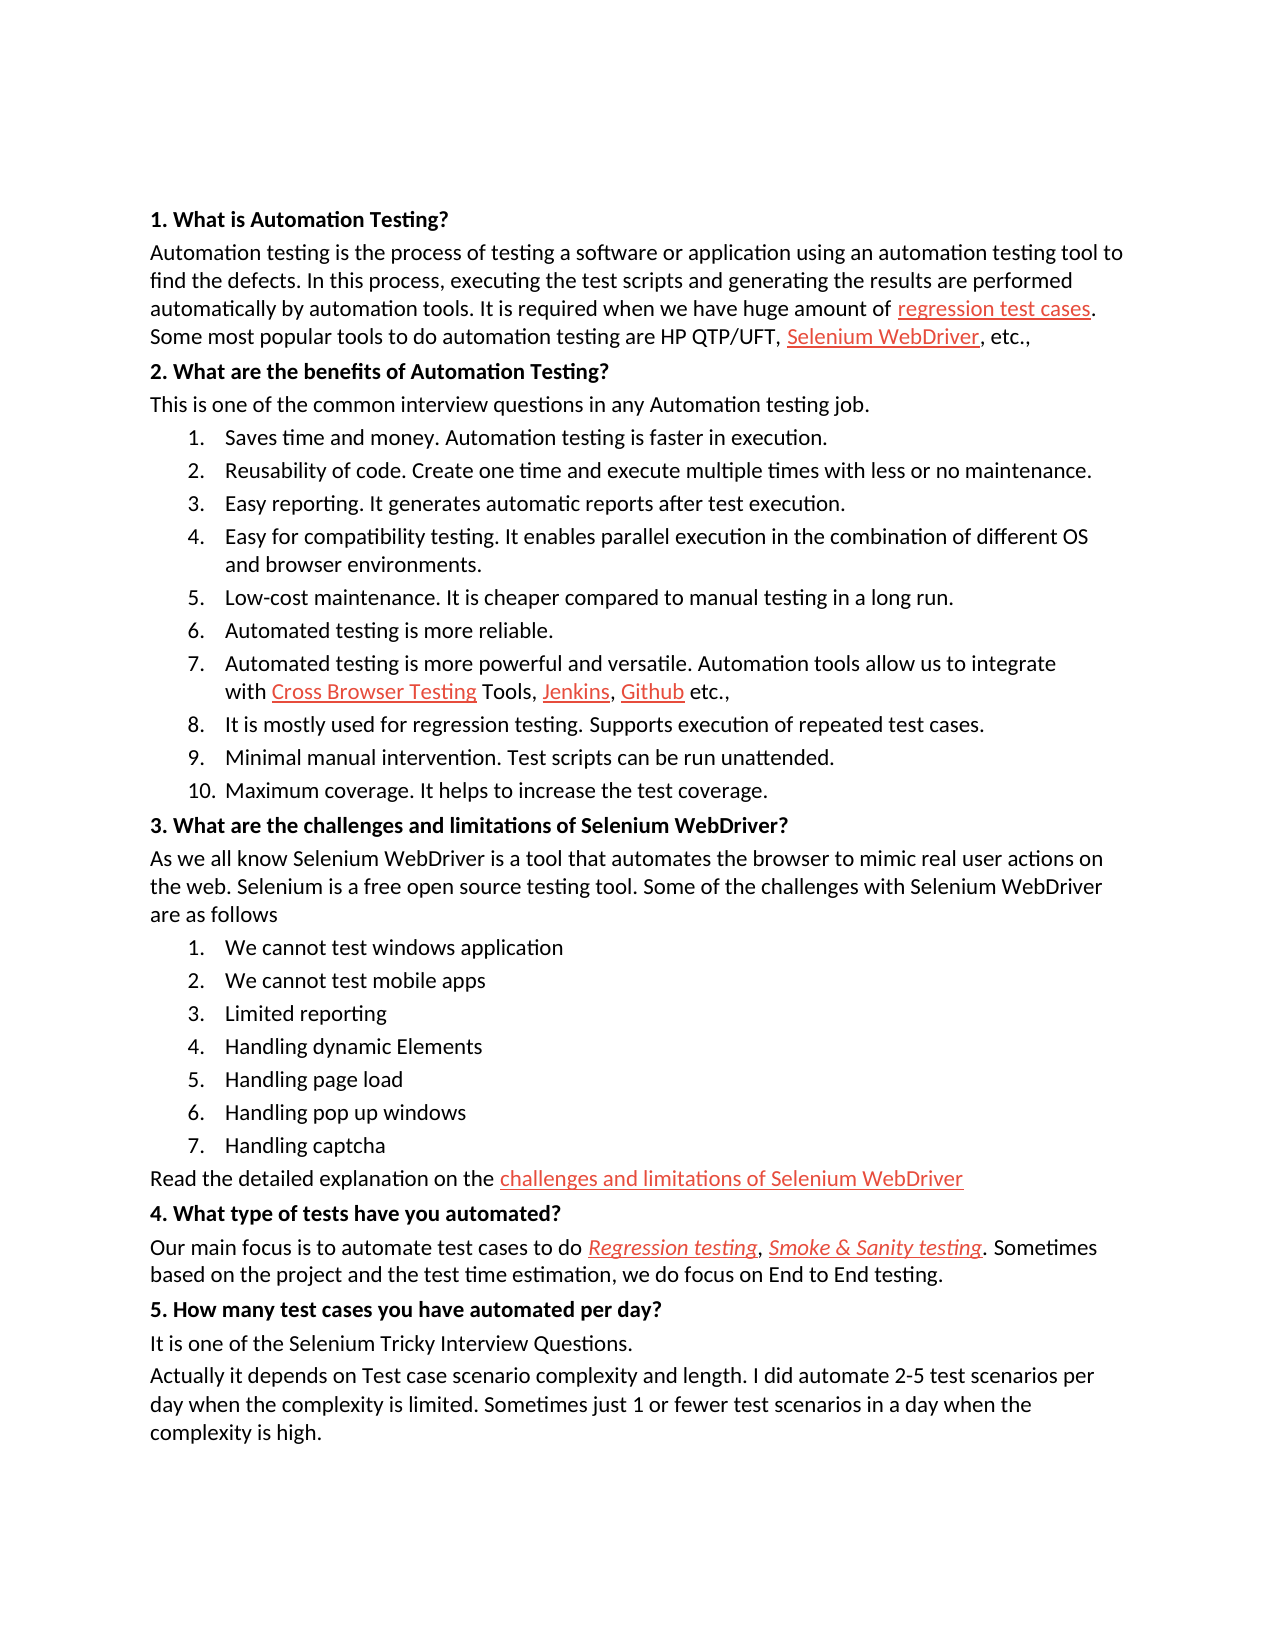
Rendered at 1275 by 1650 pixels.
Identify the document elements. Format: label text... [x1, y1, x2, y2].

subtitle 2. What are the benefits of Automation Testing? [150, 355, 1125, 385]
list We cannot test windows application [187, 933, 1125, 961]
list Limited reporting [187, 999, 1125, 1027]
list Maximum coverage. It helps to increase the test coverage. [187, 776, 1125, 804]
list Automated testing is more reliable. [187, 616, 1125, 644]
list Easy reporting. It generates automatic reports after test execution. [187, 489, 1125, 517]
text Our main focus is to automate test cases to do Regression testing, Smoke & Sanity testing. Sometimes based on the project and the test time estimation, we do focus on End to End testing. [150, 1233, 1125, 1289]
list We cannot test mobile apps [187, 966, 1125, 994]
list Low-cost maintenance. It is cheaper compared to manual testing in a long run. [187, 583, 1125, 611]
list Automated testing is more powerful and versatile. Automation tools allow us to integrate with Cross Browser Testing Tools, Jenkins, Github etc., [187, 649, 1125, 705]
list Easy for compatibility testing. It enables parallel execution in the combination of different OS and browser environments. [187, 522, 1125, 578]
subtitle 4. What type of tests have you automated? [150, 1198, 1125, 1228]
list Saves time and money. Automation testing is faster in execution. [187, 423, 1125, 451]
list Handling captcha [187, 1132, 1125, 1159]
text It is one of the Selenium Tricky Interview Questions. [150, 1329, 1125, 1357]
list Handling dynamic Elements [187, 1032, 1125, 1061]
subtitle 3. What are the challenges and limitations of Selenium WebDriver? [150, 809, 1125, 839]
subtitle 1. What is Automation Testing? [150, 203, 1125, 233]
text Actually it depends on Test case scenario complexity and length. I did automate 2-5 test scenarios per day when the complexity is limited. Sometimes just 1 or fewer test scenarios in a day when the complexity is high. [150, 1362, 1125, 1446]
list Handling page load [187, 1066, 1125, 1093]
list Reusability of code. Create one time and execute multiple times with less or no maintenance. [187, 456, 1125, 484]
text Read the detailed explanation on the challenges and limitations of Selenium WebDriver [150, 1164, 1125, 1193]
list It is mostly used for regression testing. Supports execution of repeated test cases. [187, 710, 1125, 738]
list Minimal manual intervention. Test scripts can be run unattended. [187, 743, 1125, 771]
text This is one of the common interview questions in any Automation testing job. [150, 390, 1125, 418]
subtitle 5. How many test cases you have automated per day? [150, 1294, 1125, 1324]
text As we all know Selenium WebDriver is a tool that automates the browser to mimic real user actions on the web. Selenium is a free open source testing tool. Some of the challenges with Selenium WebDriver are as follows [150, 844, 1125, 928]
text Automation testing is the process of testing a software or application using an automation testing tool to find the defects. In this process, executing the test scripts and generating the results are performed automatically by automation tools. It is required when we have huge amount of regression test cases. Some most popular tools to do automation testing are HP QTP/UFT, Selenium WebDriver, etc., [150, 238, 1125, 350]
list Handling pop up windows [187, 1098, 1125, 1127]
